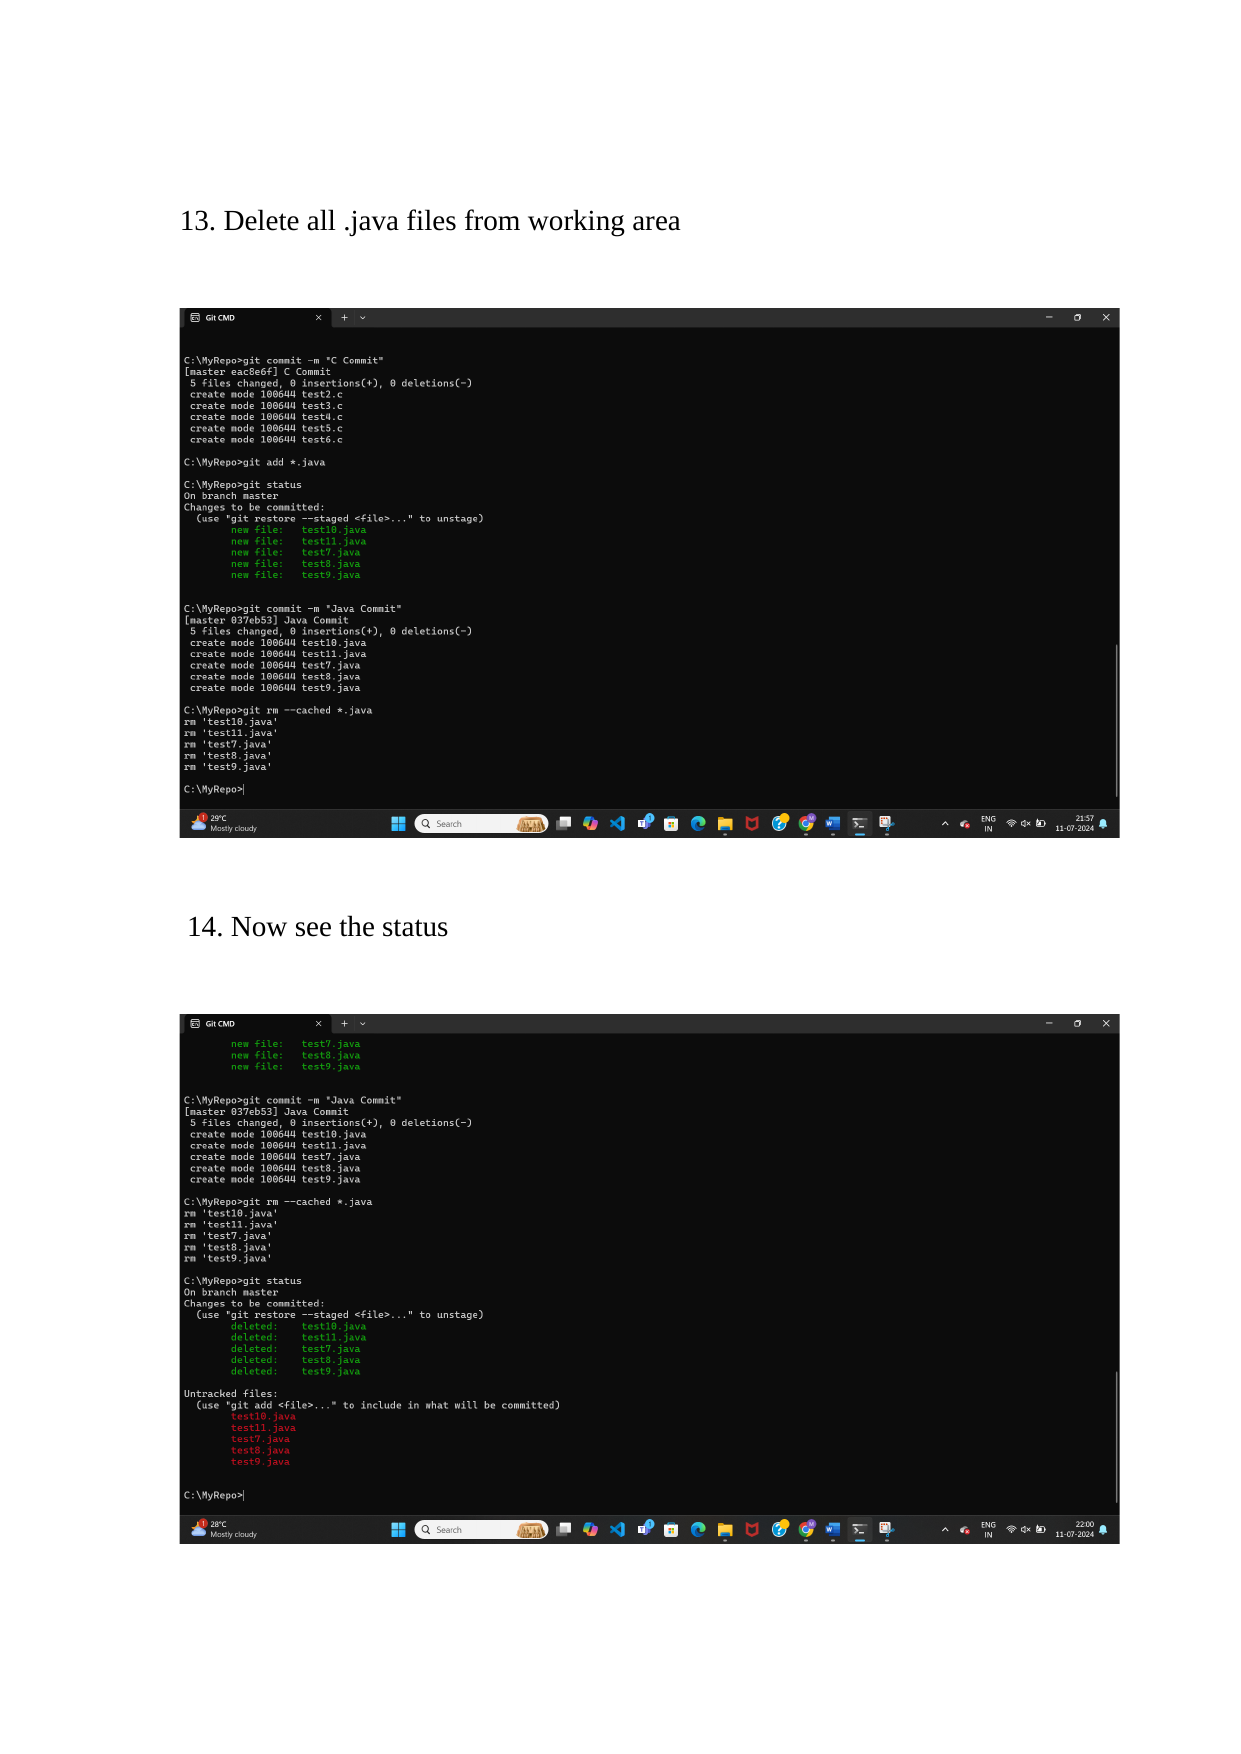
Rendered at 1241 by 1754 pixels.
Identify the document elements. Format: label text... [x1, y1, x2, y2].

text 13. Delete all .java files from working area [179, 203, 1090, 236]
picture [179, 308, 1120, 838]
picture [179, 1014, 1120, 1544]
text 14. Now see the status [179, 909, 1090, 942]
